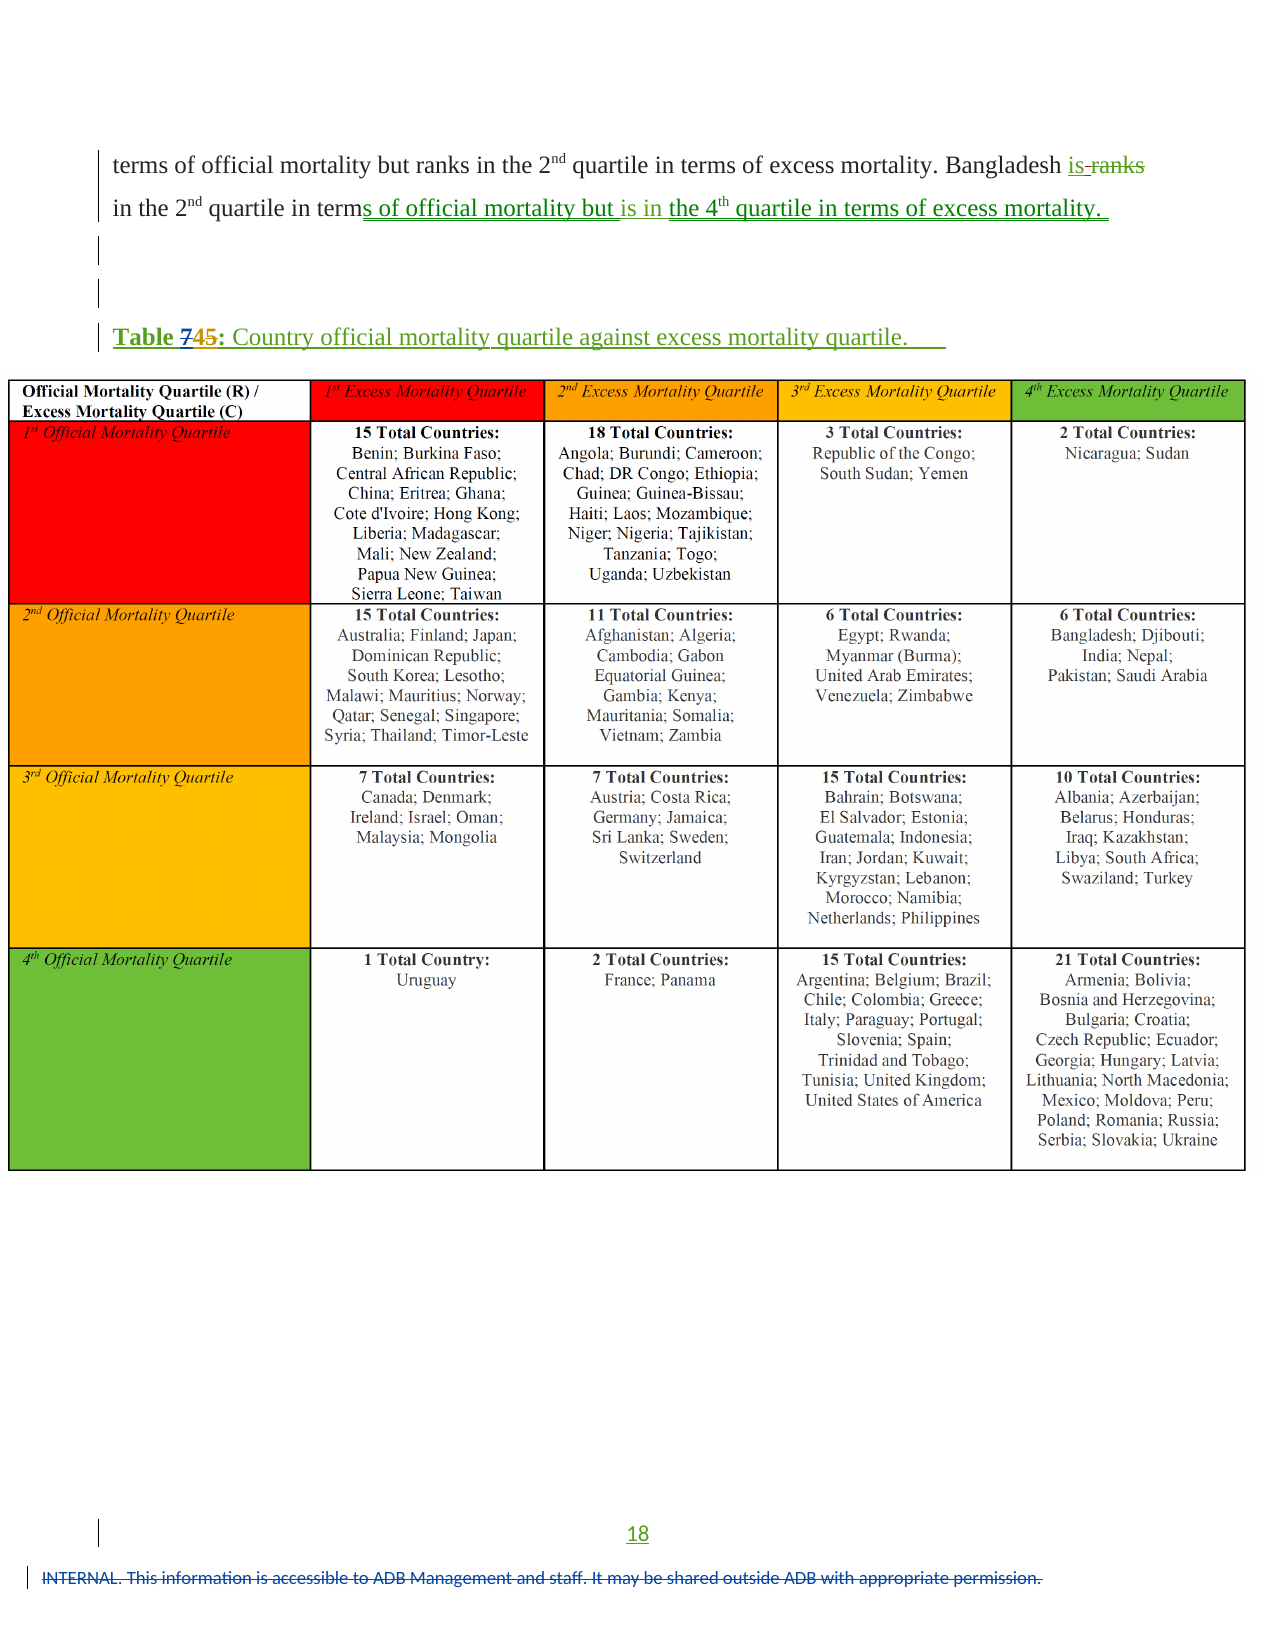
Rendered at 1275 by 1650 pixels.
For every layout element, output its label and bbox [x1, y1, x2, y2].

text [112, 150, 1162, 222]
